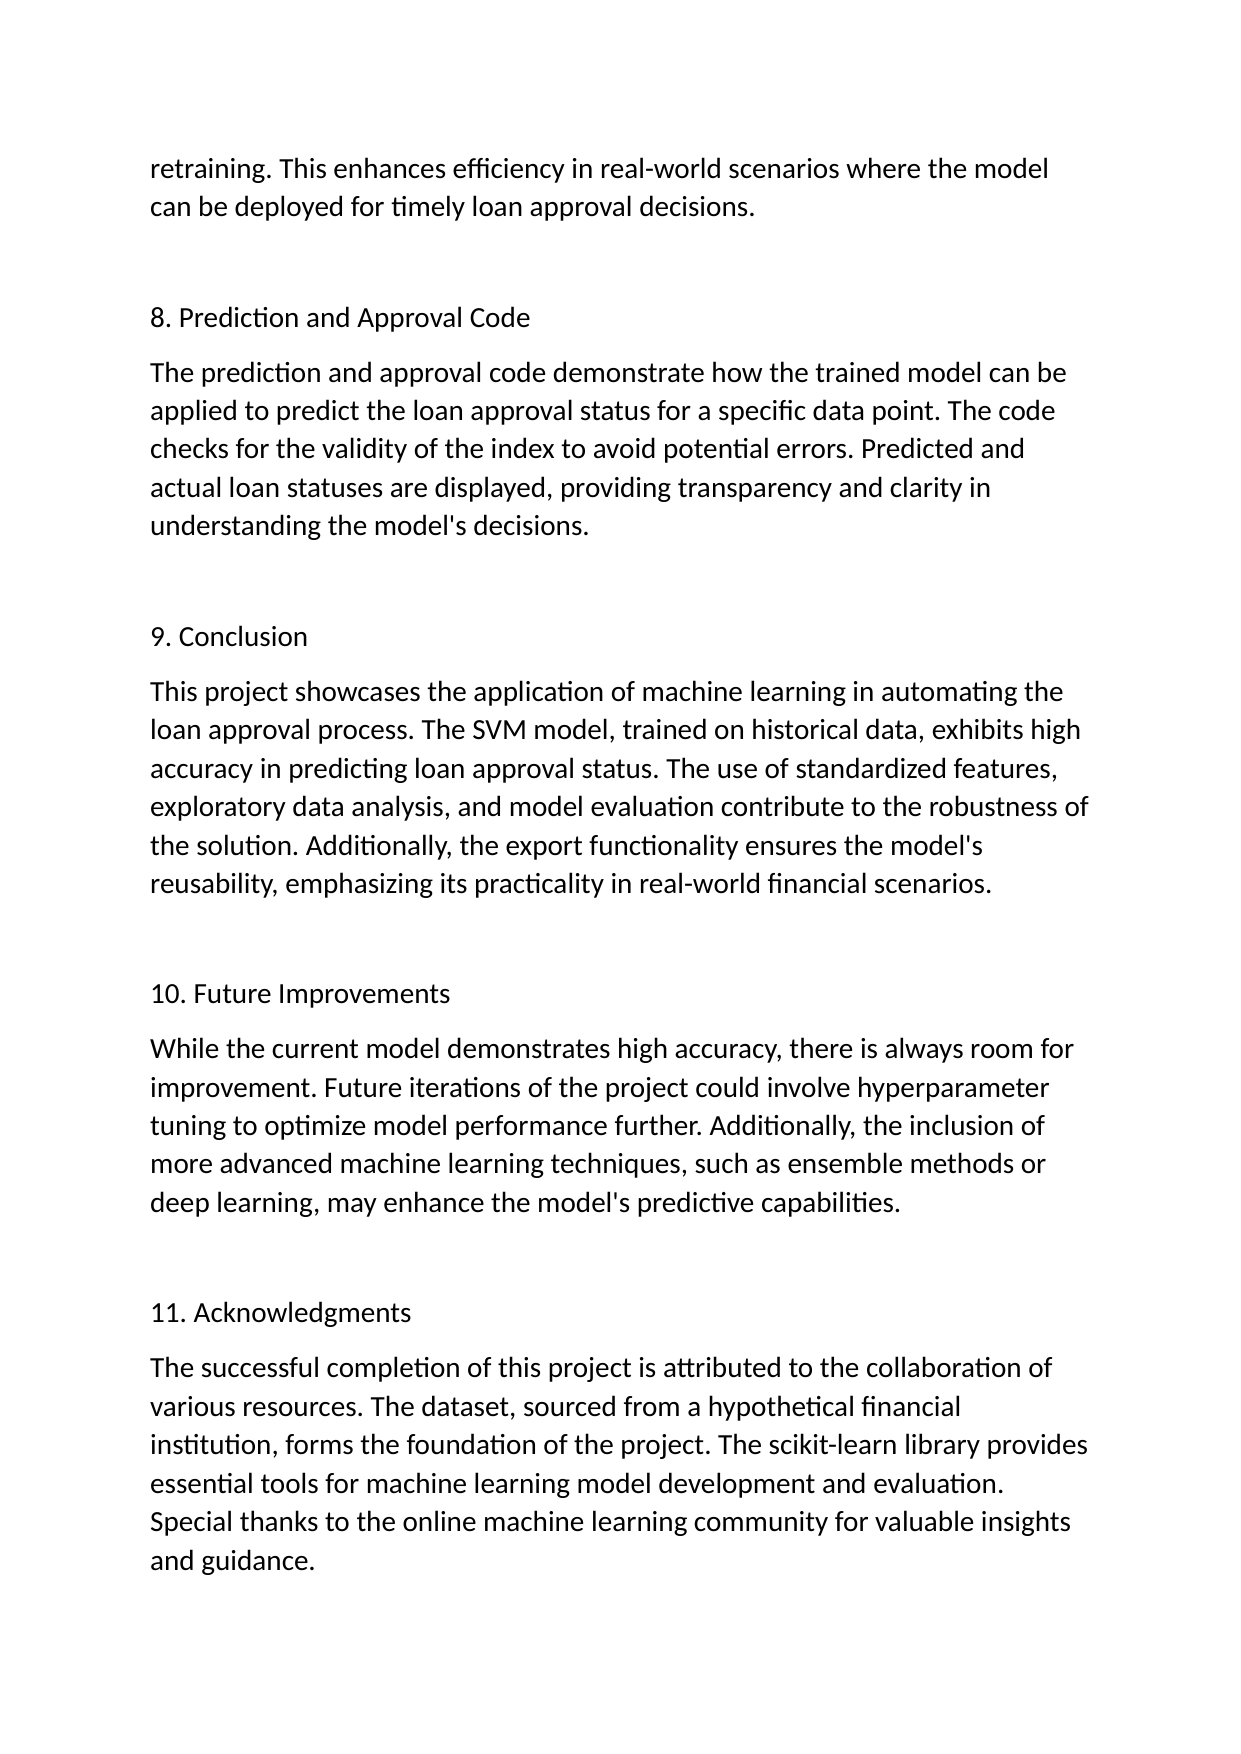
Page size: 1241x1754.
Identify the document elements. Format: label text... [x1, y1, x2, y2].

text The successful completion of this project is attributed to the collaboration of various resources. The dataset, sourced from a hypothetical financial institution, forms the foundation of the project. The scikit-learn library provides essential tools for machine learning model development and evaluation. Special thanks to the online machine learning community for valuable insights and guidance. [150, 1349, 1090, 1577]
text 10. Future Improvements [150, 975, 1090, 1011]
text 11. Acknowledgments [150, 1294, 1090, 1330]
text While the current model demonstrates high accuracy, there is always room for improvement. Future iterations of the project could involve hyperparameter tuning to optimize model performance further. Additionally, the inclusion of more advanced machine learning techniques, such as ensemble methods or deep learning, may enhance the model's predictive capabilities. [150, 1030, 1090, 1220]
text This project showcases the application of machine learning in automating the loan approval process. The SVM model, trained on historical data, exhibits high accuracy in predicting loan approval status. The use of standardized features, exploratory data analysis, and model evaluation contribute to the robustness of the solution. Additionally, the export functionality ensures the model's reusability, emphasizing its practicality in real-world financial scenarios. [150, 673, 1090, 901]
text 8. Prediction and Approval Code [150, 299, 1090, 334]
text The prediction and approval code demonstrate how the trained model can be applied to predict the loan approval status for a specific data point. The code checks for the validity of the index to avoid potential errors. Predicted and actual loan statuses are displayed, providing transparency and clarity in understanding the model's decisions. [150, 354, 1090, 543]
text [150, 150, 1090, 224]
text 9. Conclusion [150, 618, 1090, 653]
